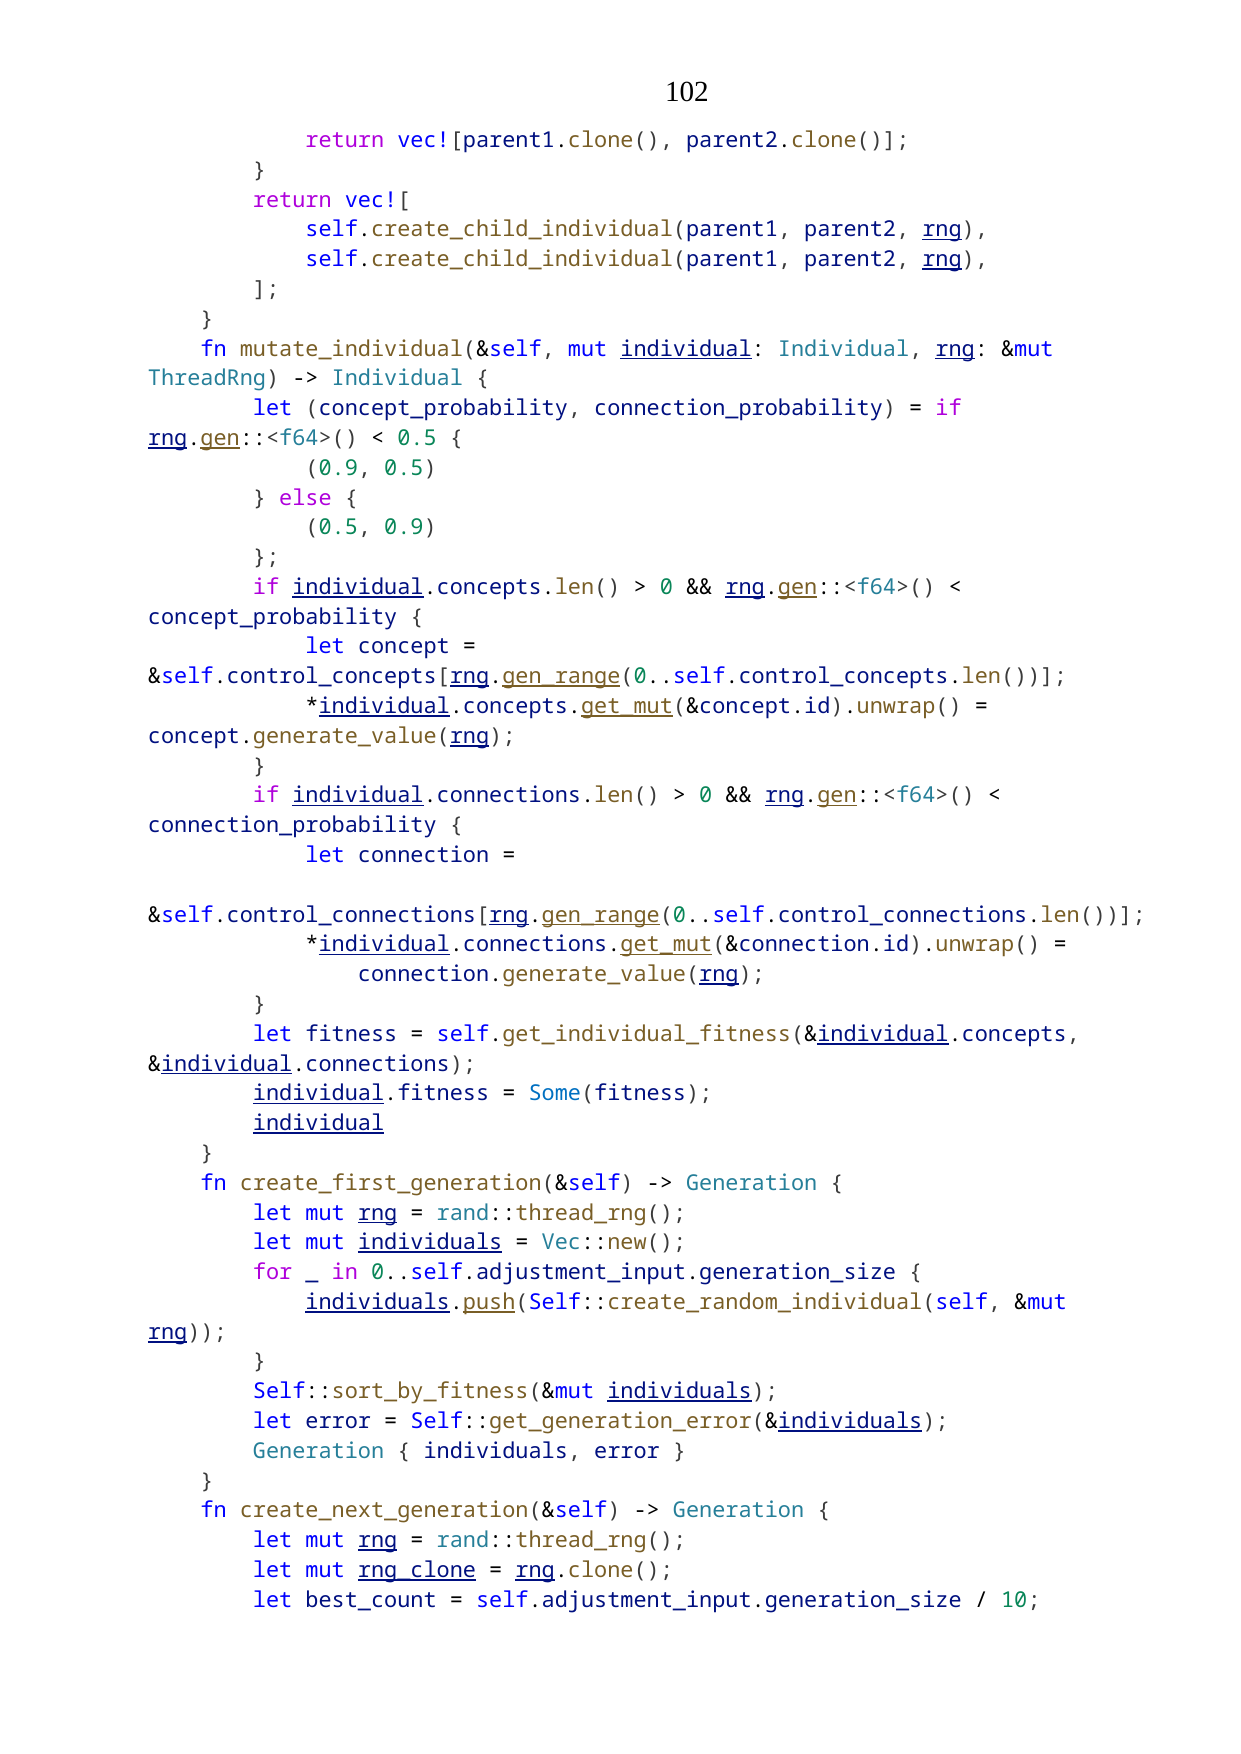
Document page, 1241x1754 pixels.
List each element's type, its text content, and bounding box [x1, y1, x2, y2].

text }; [148, 541, 1152, 571]
text } [148, 303, 1152, 333]
text Self::sort_by_fitness(&mut individuals); [148, 1375, 1152, 1405]
text } [148, 750, 1152, 779]
text return vec![parent1.clone(), parent2.clone()]; [148, 124, 1152, 154]
text } [148, 988, 1152, 1018]
text (0.5, 0.9) [148, 511, 1152, 541]
text individual [148, 1107, 1152, 1137]
text fn create_first_generation(&self) -> Generation { [148, 1167, 1152, 1197]
text let mut rng = rand::thread_rng(); [148, 1197, 1152, 1226]
text let concept = &self.control_concepts[rng.gen_range(0..self.control_concepts.len())]; [148, 631, 1152, 690]
text let mut rng_clone = rng.clone(); [148, 1554, 1152, 1584]
text (0.9, 0.5) [148, 452, 1152, 482]
text let mut individuals = Vec::new(); [148, 1226, 1152, 1256]
text if individual.concepts.len() > 0 && rng.gen::<f64>() < concept_probability { [148, 571, 1152, 631]
text } [148, 1465, 1152, 1494]
text if individual.connections.len() > 0 && rng.gen::<f64>() < connection_probability { [148, 779, 1152, 839]
text self.create_child_individual(parent1, parent2, rng), [148, 243, 1152, 273]
text let error = Self::get_generation_error(&individuals); [148, 1405, 1152, 1435]
text connection.generate_value(rng); [148, 958, 1152, 988]
text let (concept_probability, connection_probability) = if rng.gen::<f64>() < 0.5 { [148, 392, 1152, 452]
text } [148, 154, 1152, 184]
text individuals.push(Self::create_random_individual(self, &mut rng)); [148, 1286, 1152, 1346]
text let mut rng = rand::thread_rng(); [148, 1524, 1152, 1554]
text fn mutate_individual(&self, mut individual: Individual, rng: &mut ThreadRng) -> Individual { [148, 333, 1152, 392]
text let connection = [148, 839, 1152, 869]
text } else { [148, 482, 1152, 511]
text } [148, 1346, 1152, 1375]
text let best_count = self.adjustment_input.generation_size / 10; [148, 1584, 1152, 1614]
text self.create_child_individual(parent1, parent2, rng), [148, 213, 1152, 243]
text *individual.connections.get_mut(&connection.id).unwrap() = [148, 928, 1152, 958]
text &self.control_connections[rng.gen_range(0..self.control_connections.len())]; [148, 869, 1152, 928]
text Generation { individuals, error } [148, 1435, 1152, 1465]
text for _ in 0..self.adjustment_input.generation_size { [148, 1256, 1152, 1286]
text } [148, 1137, 1152, 1167]
text individual.fitness = Some(fitness); [148, 1077, 1152, 1107]
text fn create_next_generation(&self) -> Generation { [148, 1494, 1152, 1524]
text return vec![ [148, 184, 1152, 213]
text ]; [148, 273, 1152, 303]
text let fitness = self.get_individual_fitness(&individual.concepts, &individual.connections); [148, 1018, 1152, 1077]
text *individual.concepts.get_mut(&concept.id).unwrap() = concept.generate_value(rng); [148, 690, 1152, 750]
